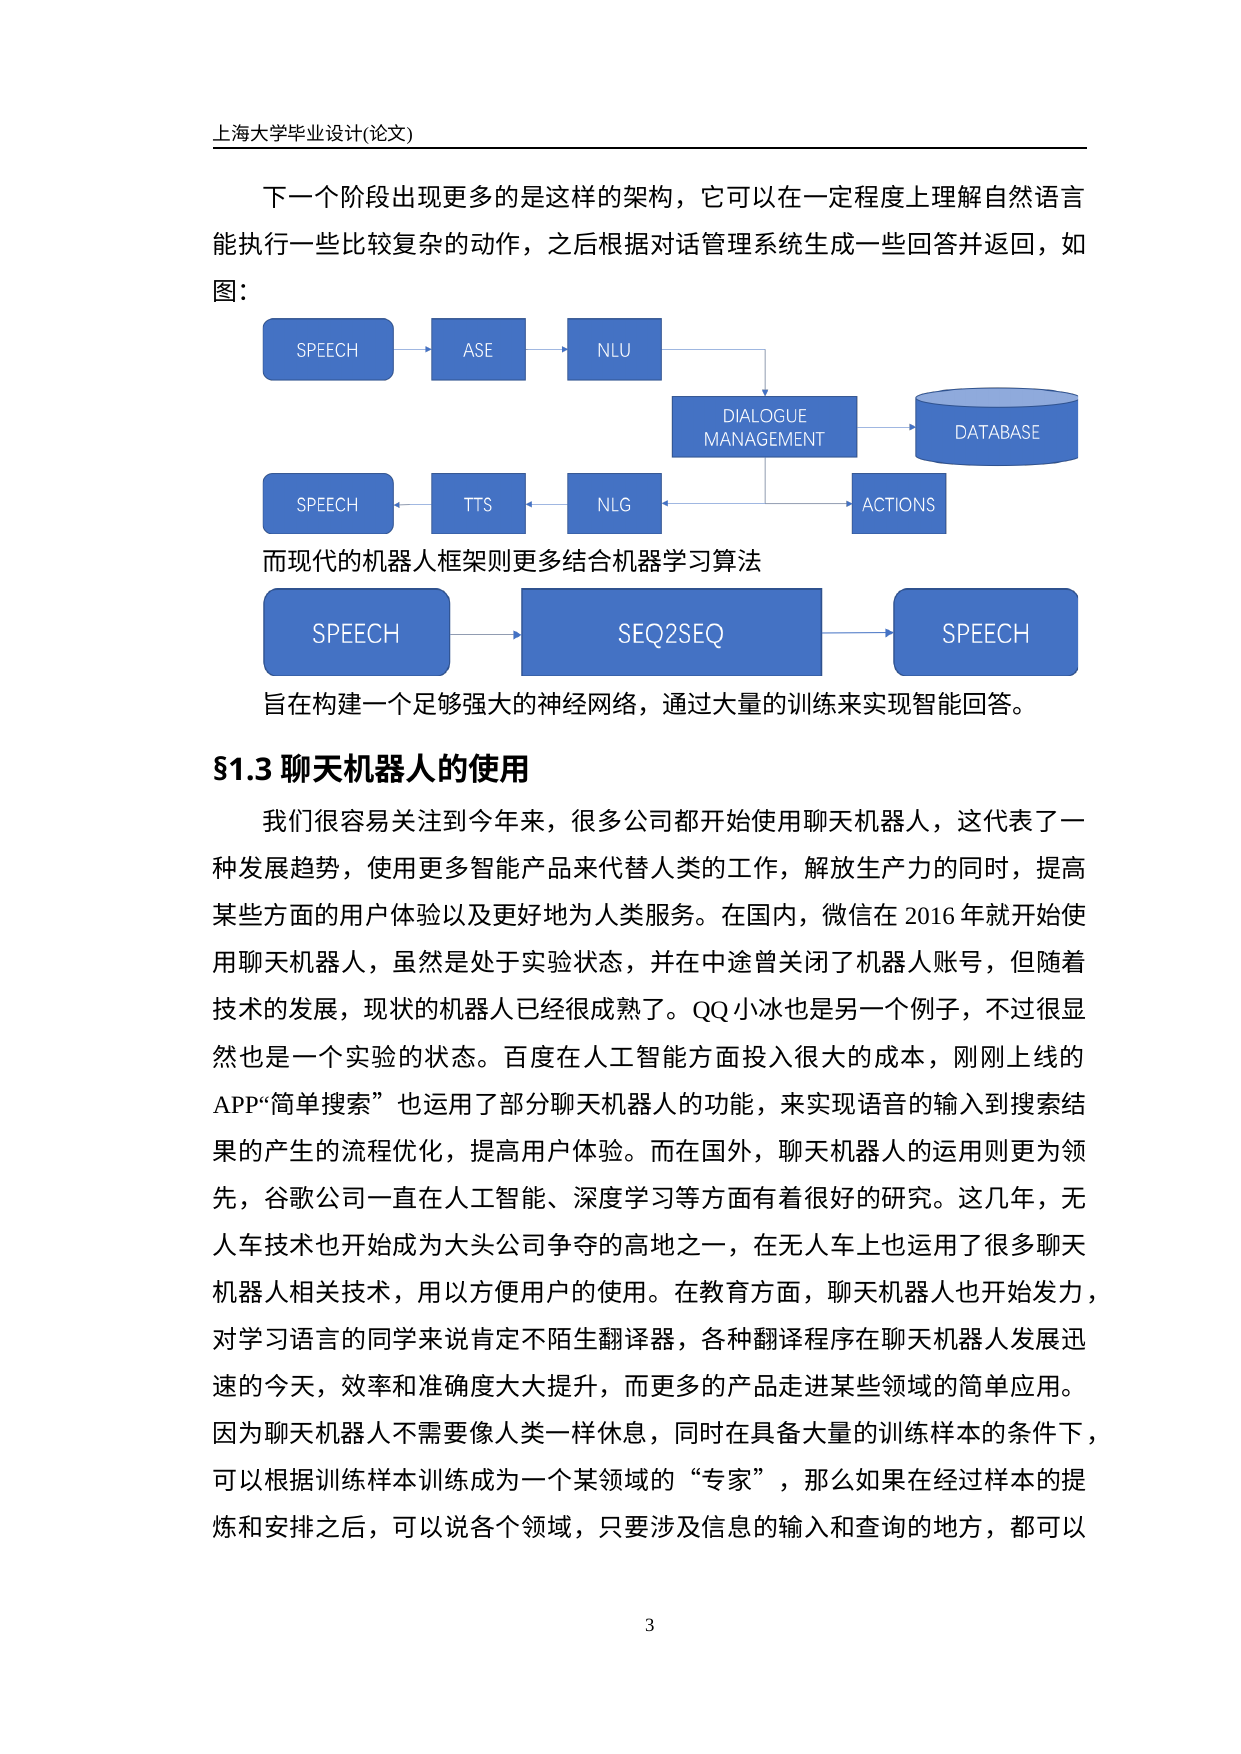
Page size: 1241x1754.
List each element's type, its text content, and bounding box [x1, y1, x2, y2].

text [213, 802, 1087, 1544]
text 而现代的机器人框架则更多结合机器学习算法 [213, 542, 1087, 578]
subtitle 聊天机器人的使用 [213, 744, 1087, 789]
picture [262, 318, 1079, 534]
picture [262, 588, 1079, 676]
text 旨在构建一个足够强大的神经网络，通过大量的训练来实现智能回答。 [213, 684, 1087, 720]
text 下一个阶段出现更多的是这样的架构，它可以在一定程度上理解自然语言，能执行一些比较复杂的动作，之后根据对话管理系统生成一些回答并返回，如图： [213, 177, 1087, 308]
